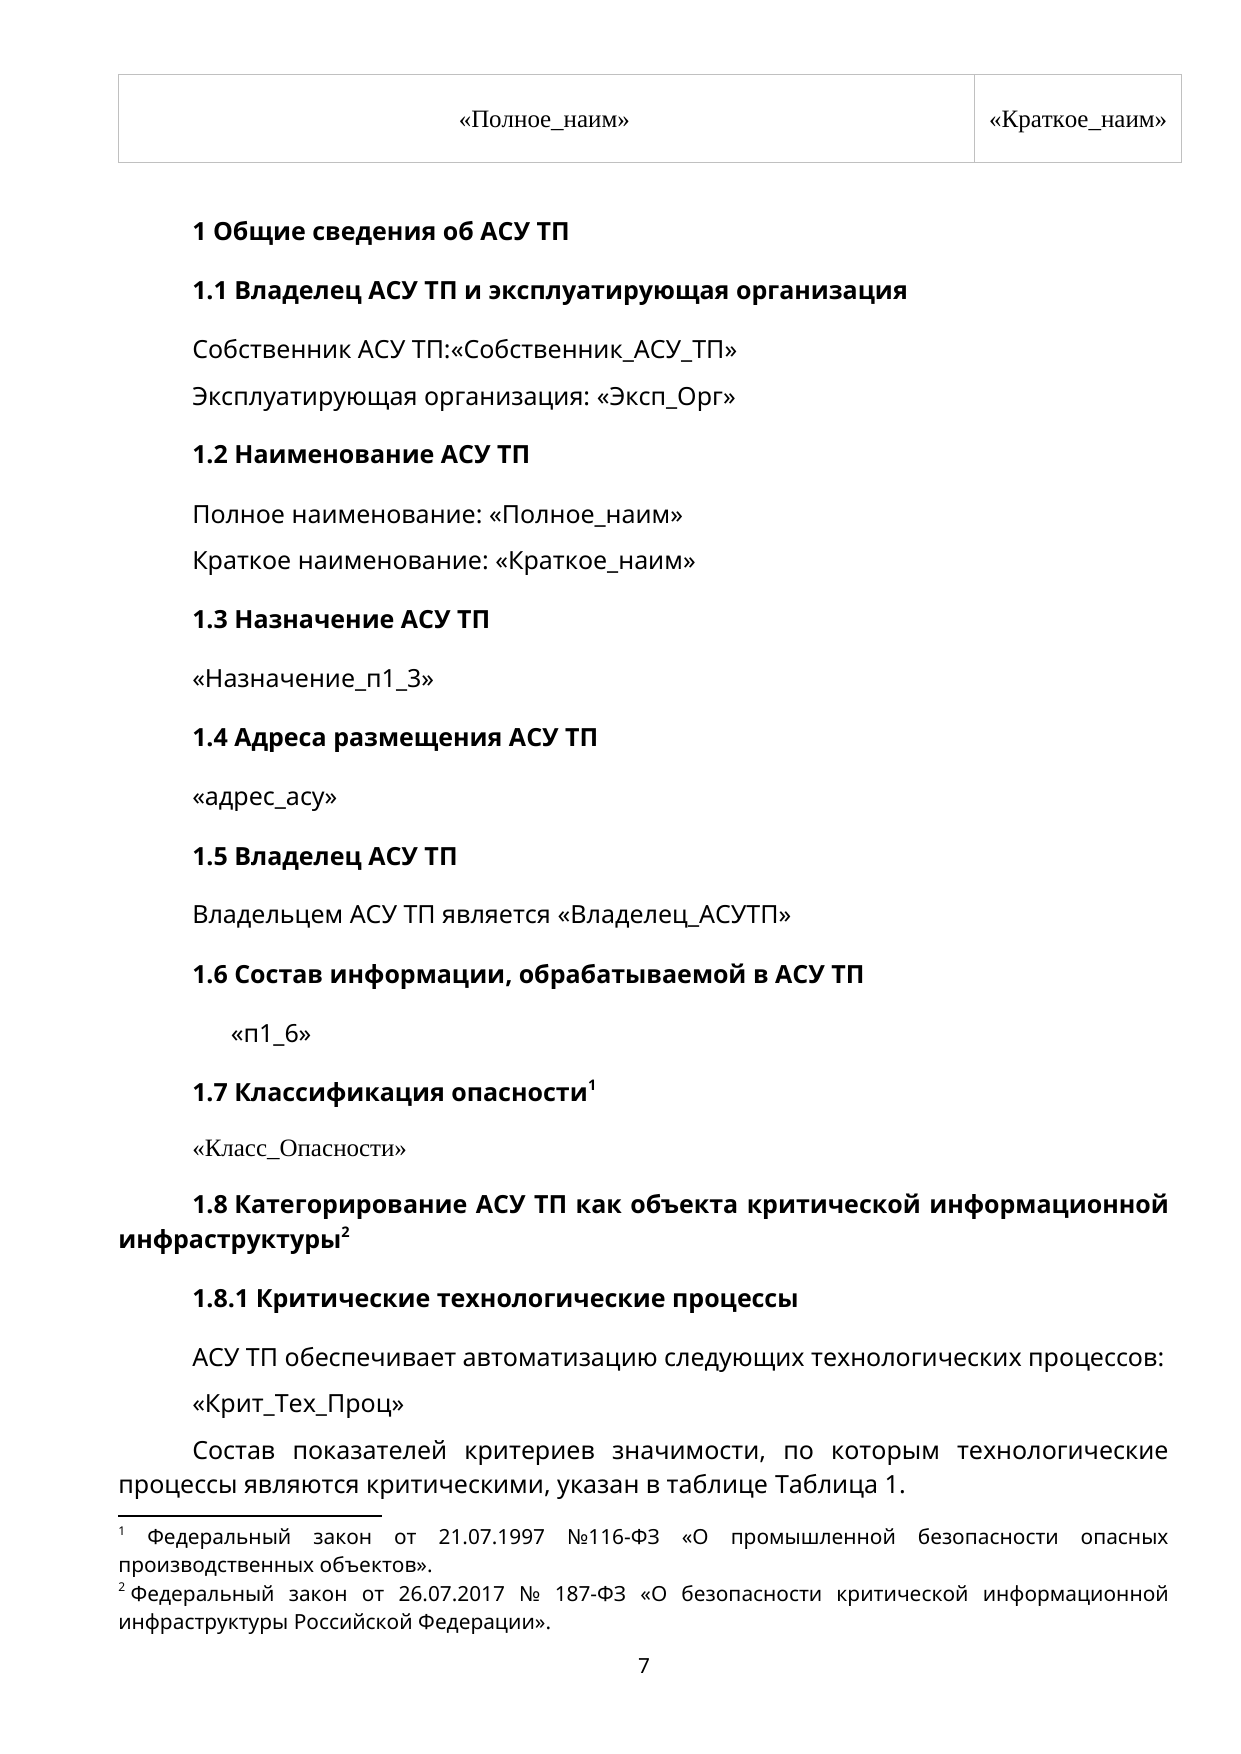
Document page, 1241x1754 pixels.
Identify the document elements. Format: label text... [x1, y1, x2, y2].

subtitle Классификация опасности [118, 1074, 1169, 1108]
subtitle Назначение АСУ ТП [118, 602, 1169, 636]
text Владельцем АСУ ТП является «Владелец_АСУТП» [118, 897, 1169, 931]
subtitle Категорирование АСУ ТП как объекта критической информационной инфраструктуры [118, 1187, 1169, 1255]
text «адрес_асу» [118, 779, 1169, 813]
text «Назначение_п1_3» [118, 661, 1169, 695]
subtitle Владелец АСУ ТП и эксплуатирующая организация [118, 272, 1169, 307]
text Краткое наименование: «Краткое_наим» [118, 543, 1169, 577]
text Полное наименование: «Полное_наим» [118, 496, 1169, 530]
text «Крит_Тех_Проц» [118, 1386, 1169, 1420]
text «Класс_Опасности» [118, 1133, 1169, 1162]
text АСУ ТП обеспечивает автоматизацию следующих технологических процессов: [118, 1339, 1169, 1373]
subtitle Наименование АСУ ТП [118, 437, 1169, 471]
subtitle Владелец АСУ ТП [118, 838, 1169, 872]
text Собственник АСУ ТП:«Собственник_АСУ_ТП» [118, 332, 1169, 366]
subtitle Общие сведения об АСУ ТП [118, 213, 1169, 247]
text Состав показателей критериев значимости, по которым технологические процессы являются критическими, указан в таблице Таблица 1. [118, 1432, 1169, 1501]
subtitle Адреса размещения АСУ ТП [118, 720, 1169, 754]
text Эксплуатирующая организация: «Эксп_Орг» [118, 378, 1169, 412]
subtitle Состав информации, обрабатываемой в АСУ ТП [118, 956, 1169, 990]
subtitle Критические технологические процессы [118, 1280, 1169, 1314]
list «п1_6» [157, 1015, 1169, 1049]
